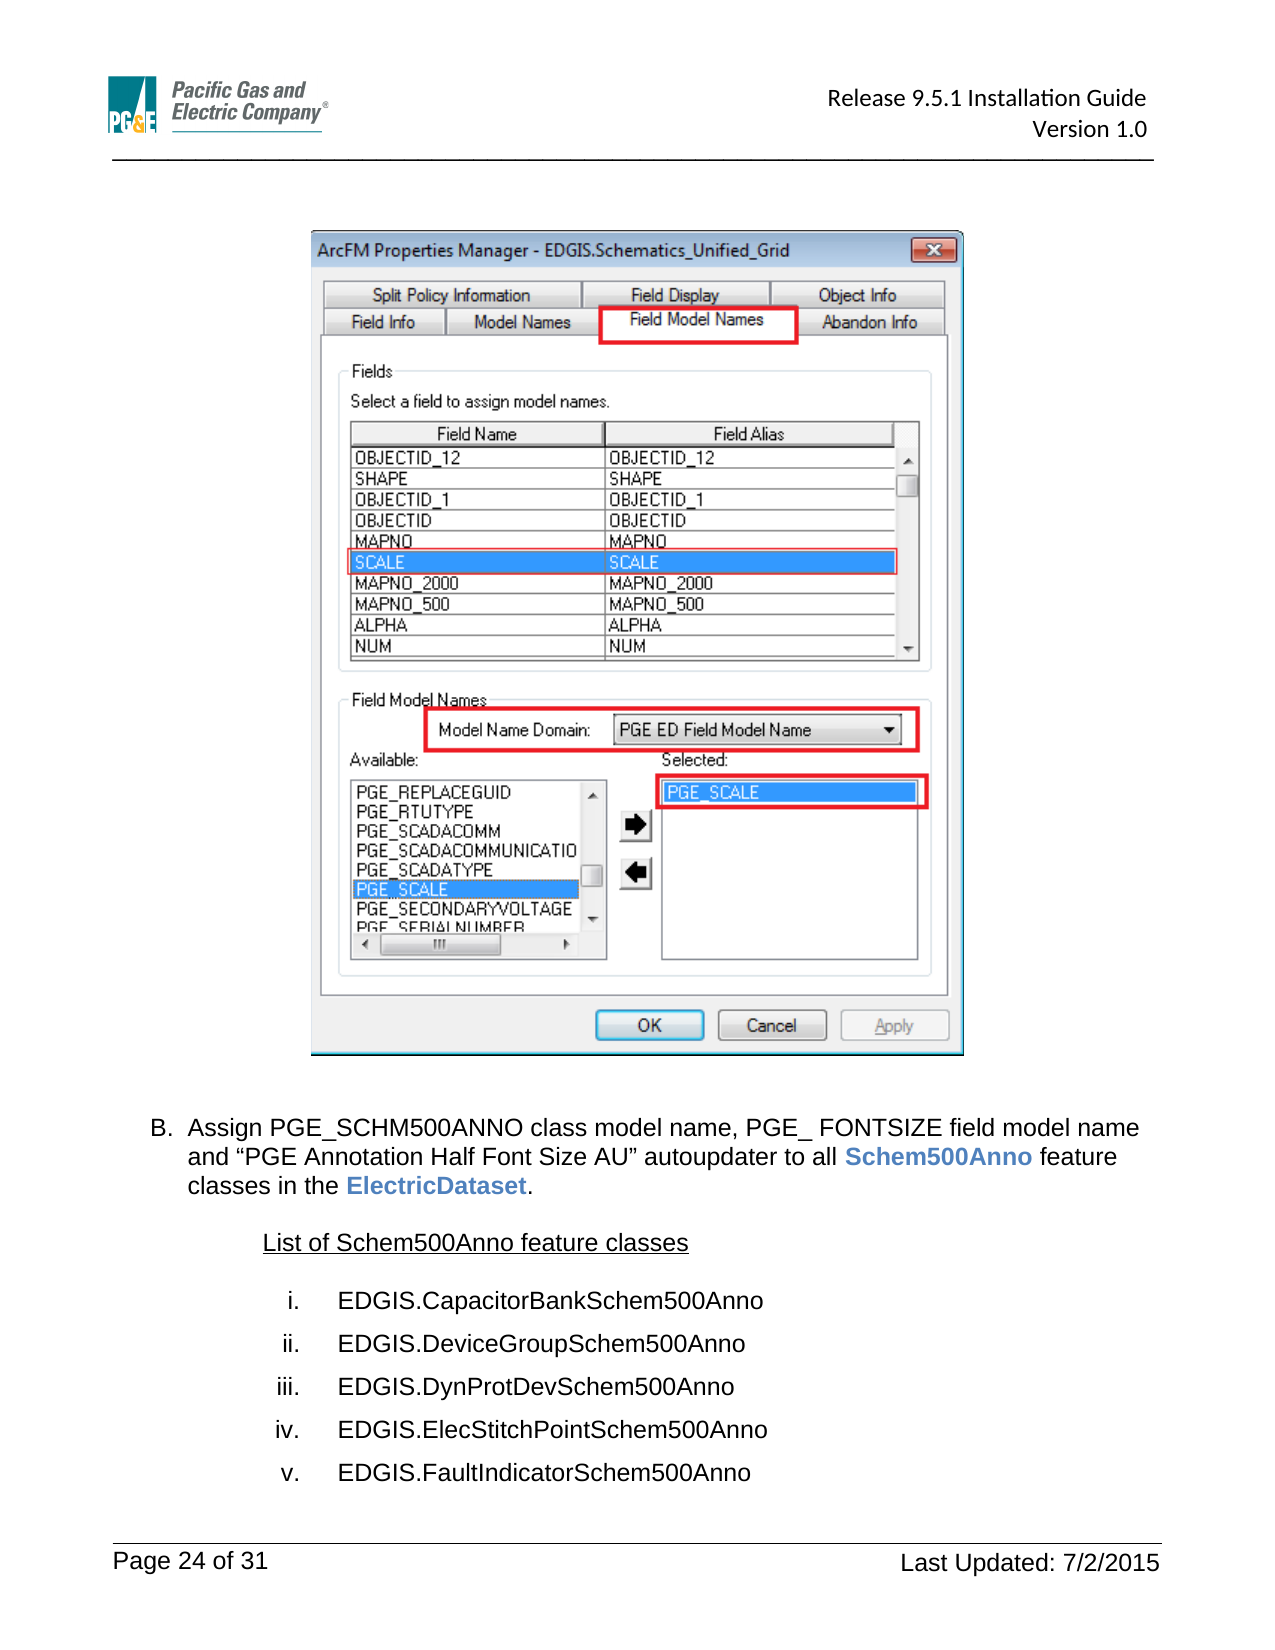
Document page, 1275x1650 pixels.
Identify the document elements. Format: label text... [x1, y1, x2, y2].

list EDGIS.ElecStitchPointSchem500Anno [300, 1415, 1162, 1444]
list EDGIS.CapacitorBankSchem500Anno [300, 1286, 1162, 1314]
list Assign PGE_SCHM500ANNO class model name, PGE_ FONTSIZE field model name and “PGE Annotation Half Font Size AU” autoupdater to all Schem500Anno feature classes in the ElectricDataset. [150, 1113, 1162, 1199]
list EDGIS.DynProtDevSchem500Anno [300, 1372, 1162, 1401]
list List of Schem500Anno feature classes [262, 1228, 1162, 1257]
list EDGIS.DeviceGroupSchem500Anno [300, 1329, 1162, 1357]
list EDGIS.FaultIndicatorSchem500Anno [300, 1458, 1162, 1487]
picture [311, 230, 964, 1056]
